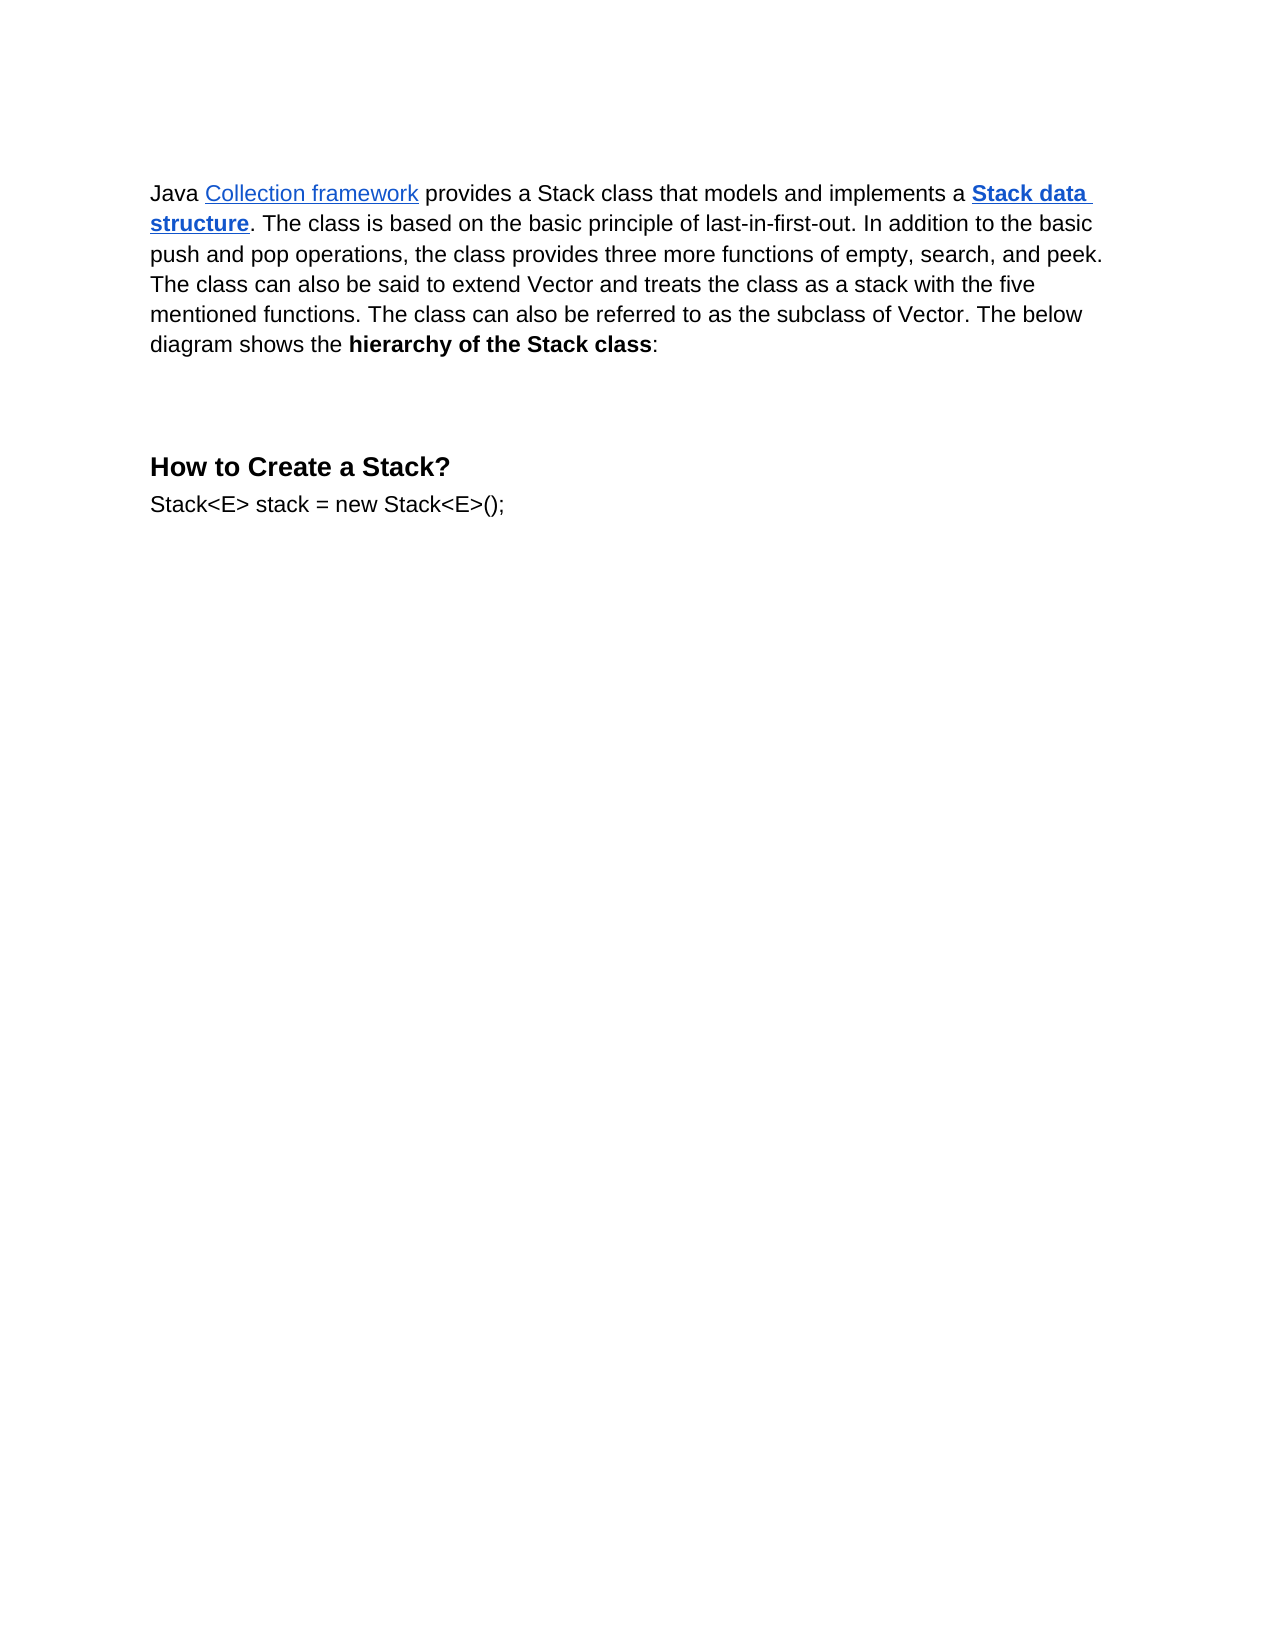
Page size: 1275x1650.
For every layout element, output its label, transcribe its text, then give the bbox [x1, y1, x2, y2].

text Stack<E> stack = new Stack<E>(); [150, 491, 1125, 517]
text Java Collection framework provides a Stack class that models and implements a Stack data structure. The class is based on the basic principle of last-in-first-out. In addition to the basic push and pop operations, the class provides three more functions of empty, search, and peek. The class can also be said to extend Vector and treats the class as a stack with the five mentioned functions. The class can also be referred to as the subclass of Vector. The below diagram shows the hierarchy of the Stack class: [150, 180, 1125, 358]
subtitle How to Create a Stack? [150, 451, 1125, 482]
